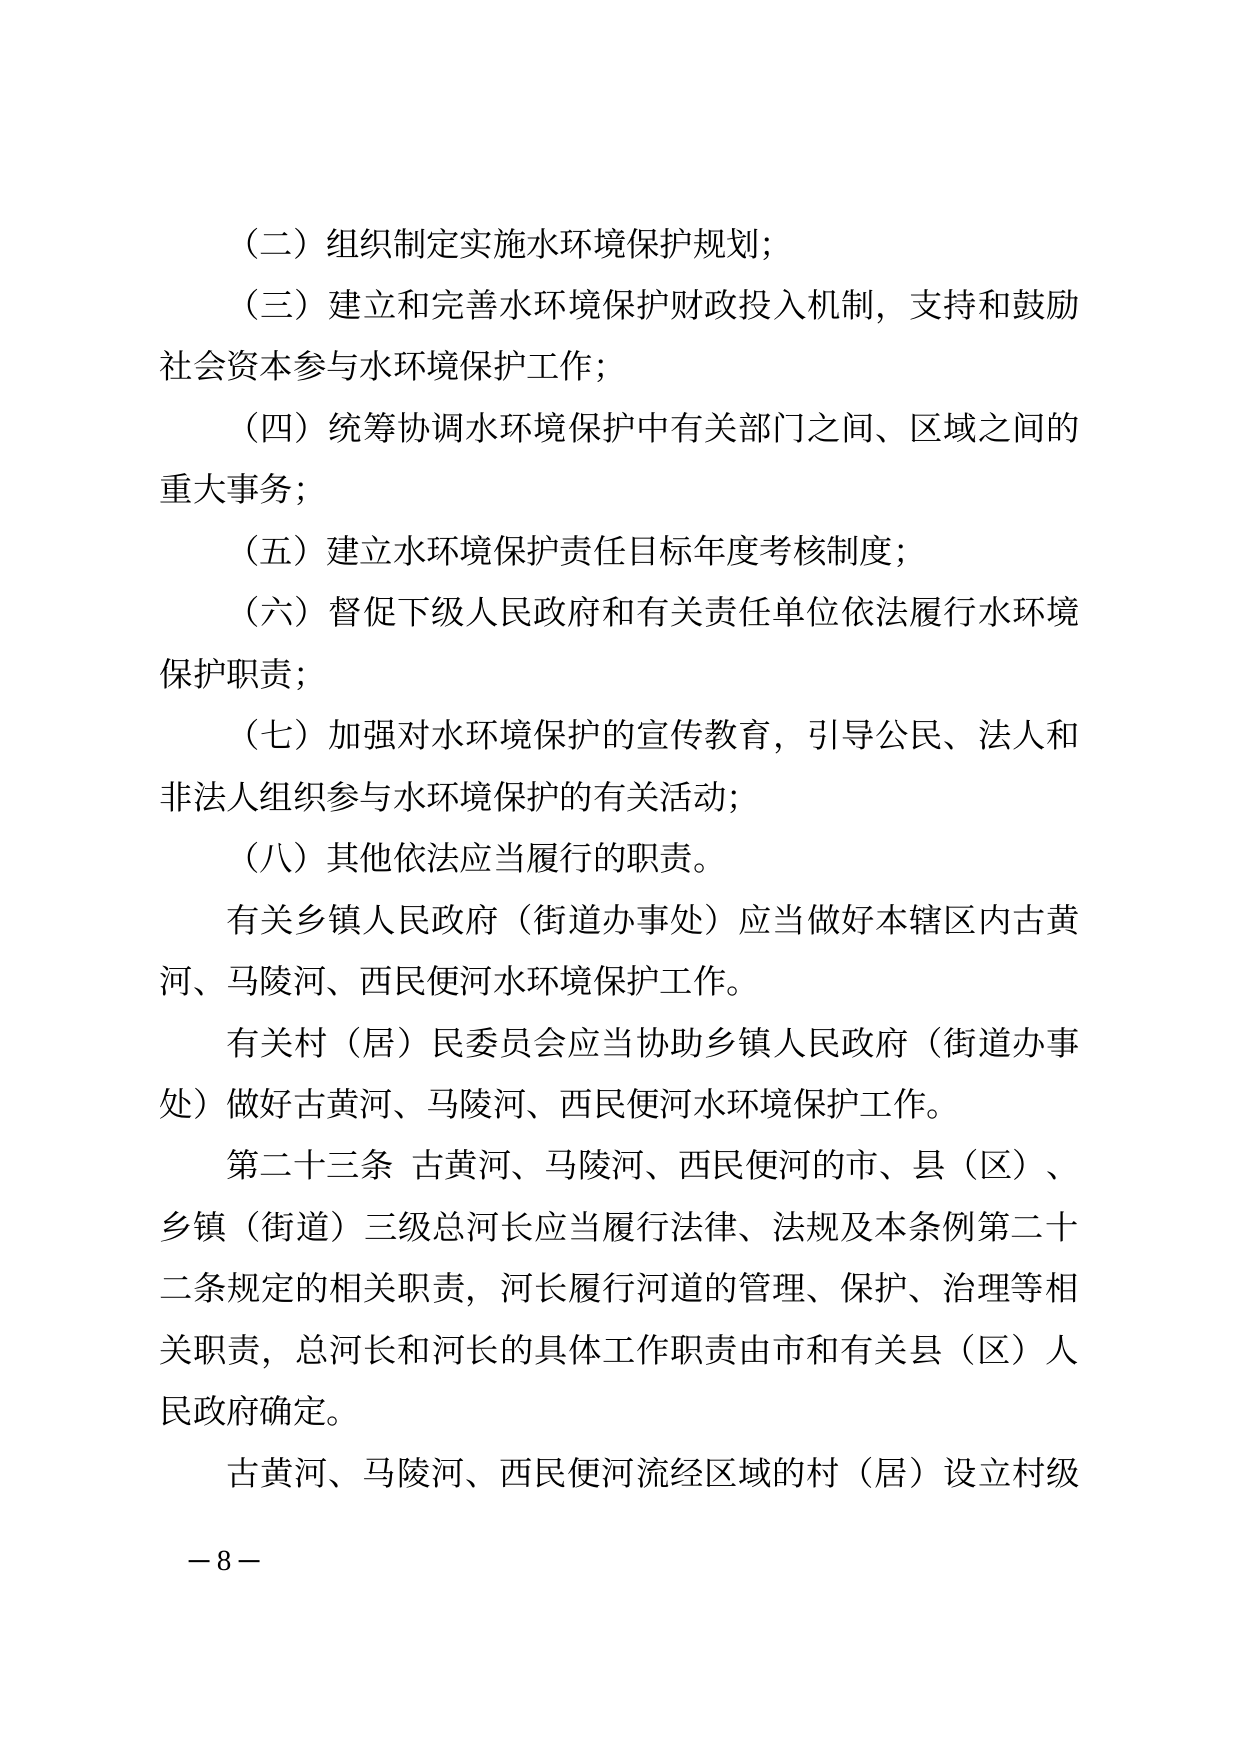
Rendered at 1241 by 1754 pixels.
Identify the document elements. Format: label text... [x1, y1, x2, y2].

text （八）其他依法应当履行的职责。 [159, 821, 1081, 883]
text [159, 1436, 1081, 1497]
text （七）加强对水环境保护的宣传教育，引导公民、法人和非法人组织参与水环境保护的有关活动； [159, 698, 1081, 821]
text 第二十三条 古黄河、马陵河、西民便河的市、县（区）、乡镇（街道）三级总河长应当履行法律、法规及本条例第二十二条规定的相关职责，河长履行河道的管理、保护、治理等相关职责，总河长和河长的具体工作职责由市和有关县（区）人民政府确定。 [159, 1129, 1081, 1436]
text （五）建立水环境保护责任目标年度考核制度； [159, 514, 1081, 576]
text （三）建立和完善水环境保护财政投入机制，支持和鼓励社会资本参与水环境保护工作； [159, 268, 1081, 391]
text 有关乡镇人民政府（街道办事处）应当做好本辖区内古黄河、马陵河、西民便河水环境保护工作。 [159, 883, 1081, 1006]
text 有关村（居）民委员会应当协助乡镇人民政府（街道办事处）做好古黄河、马陵河、西民便河水环境保护工作。 [159, 1006, 1081, 1129]
text （二）组织制定实施水环境保护规划； [159, 207, 1081, 268]
text （六）督促下级人民政府和有关责任单位依法履行水环境保护职责； [159, 576, 1081, 698]
text （四）统筹协调水环境保护中有关部门之间、区域之间的重大事务； [159, 391, 1081, 514]
